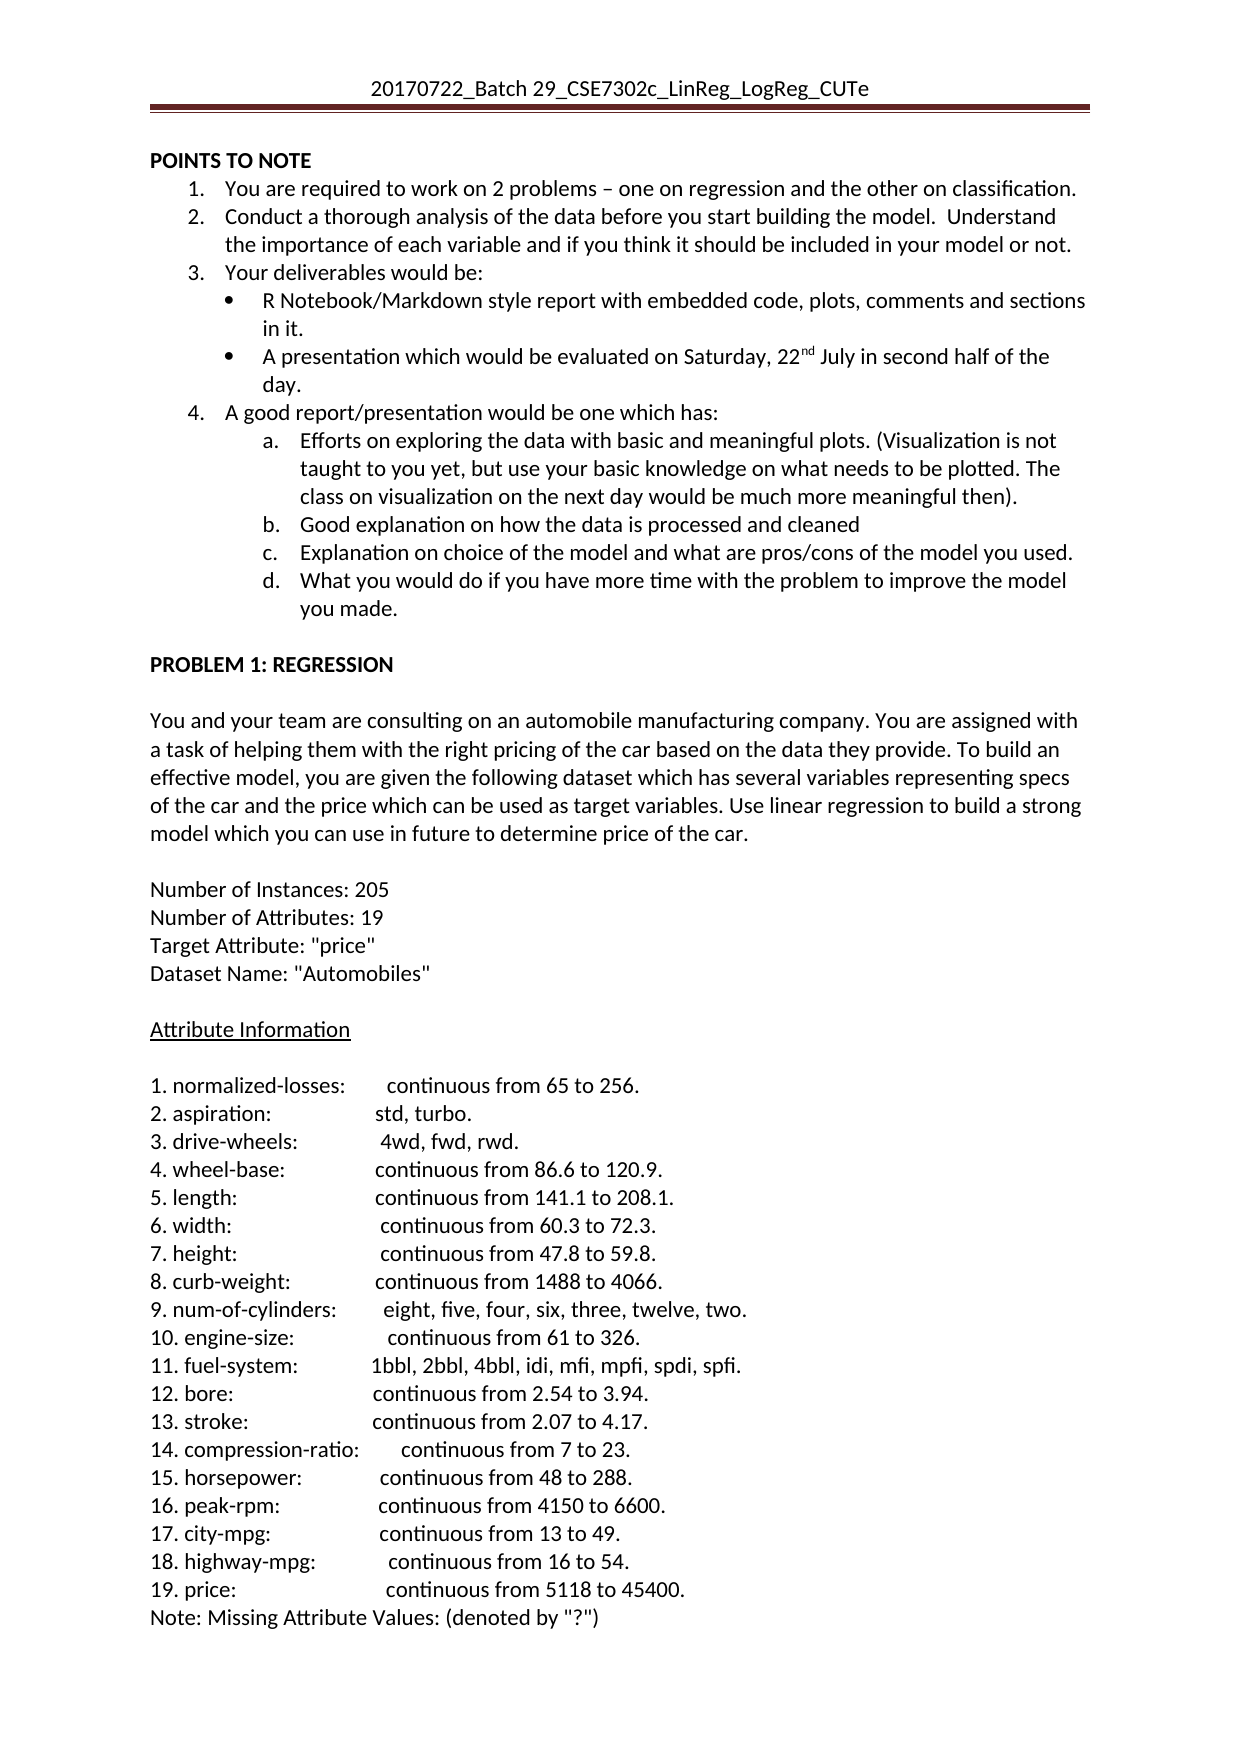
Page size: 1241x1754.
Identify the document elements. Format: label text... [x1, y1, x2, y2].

list Explanation on choice of the model and what are pros/cons of the model you used. [262, 538, 1090, 567]
text Number of Instances: 205 [150, 875, 1090, 903]
text Number of Attributes: 19 [150, 903, 1090, 931]
list What you would do if you have more time with the problem to improve the model you made. [262, 567, 1090, 623]
list A presentation which would be evaluated on Saturday, 22nd July in second half of the day. [225, 342, 1090, 398]
text POINTS TO NOTE [150, 146, 1090, 174]
text 14. compression-ratio: continuous from 7 to 23. [150, 1435, 1090, 1463]
text 15. horsepower: continuous from 48 to 288. [150, 1463, 1090, 1491]
text 7. height: continuous from 47.8 to 59.8. [150, 1239, 1090, 1267]
text 9. num-of-cylinders: eight, five, four, six, three, twelve, two. [150, 1295, 1090, 1323]
text 1. normalized-losses: continuous from 65 to 256. [150, 1071, 1090, 1099]
text Note: Missing Attribute Values: (denoted by "?") [150, 1603, 1090, 1631]
text 2. aspiration: std, turbo. [150, 1099, 1090, 1127]
text You and your team are consulting on an automobile manufacturing company. You are assigned with a task of helping them with the right pricing of the car based on the data they provide. To build an effective model, you are given the following dataset which has several variables representing specs of the car and the price which can be used as target variables. Use linear regression to build a strong model which you can use in future to determine price of the car. [150, 707, 1090, 847]
text PROBLEM 1: REGRESSION [150, 651, 1090, 679]
text Attribute Information [150, 1015, 1090, 1043]
text 18. highway-mpg: continuous from 16 to 54. [150, 1547, 1090, 1575]
list A good report/presentation would be one which has: [187, 398, 1090, 426]
text 8. curb-weight: continuous from 1488 to 4066. [150, 1267, 1090, 1295]
text Dataset Name: "Automobiles" [150, 959, 1090, 987]
text Target Attribute: "price" [150, 931, 1090, 959]
text 12. bore: continuous from 2.54 to 3.94. [150, 1379, 1090, 1407]
text 16. peak-rpm: continuous from 4150 to 6600. [150, 1491, 1090, 1519]
list Conduct a thorough analysis of the data before you start building the model. Understand the importance of each variable and if you think it should be included in your model or not. [187, 202, 1090, 258]
text 19. price: continuous from 5118 to 45400. [150, 1575, 1090, 1603]
text 3. drive-wheels: 4wd, fwd, rwd. [150, 1127, 1090, 1155]
list Your deliverables would be: [187, 258, 1090, 286]
list R Notebook/Markdown style report with embedded code, plots, comments and sections in it. [225, 286, 1090, 342]
text 4. wheel-base: continuous from 86.6 to 120.9. [150, 1155, 1090, 1183]
text 17. city-mpg: continuous from 13 to 49. [150, 1519, 1090, 1547]
text 13. stroke: continuous from 2.07 to 4.17. [150, 1407, 1090, 1435]
list Efforts on exploring the data with basic and meaningful plots. (Visualization is not taught to you yet, but use your basic knowledge on what needs to be plotted. The class on visualization on the next day would be much more meaningful then). [262, 426, 1090, 511]
list Good explanation on how the data is processed and cleaned [262, 511, 1090, 538]
text 5. length: continuous from 141.1 to 208.1. [150, 1183, 1090, 1211]
text 11. fuel-system: 1bbl, 2bbl, 4bbl, idi, mfi, mpfi, spdi, spfi. [150, 1351, 1090, 1379]
text 6. width: continuous from 60.3 to 72.3. [150, 1211, 1090, 1239]
list You are required to work on 2 problems – one on regression and the other on classification. [187, 174, 1090, 202]
text 10. engine-size: continuous from 61 to 326. [150, 1323, 1090, 1351]
